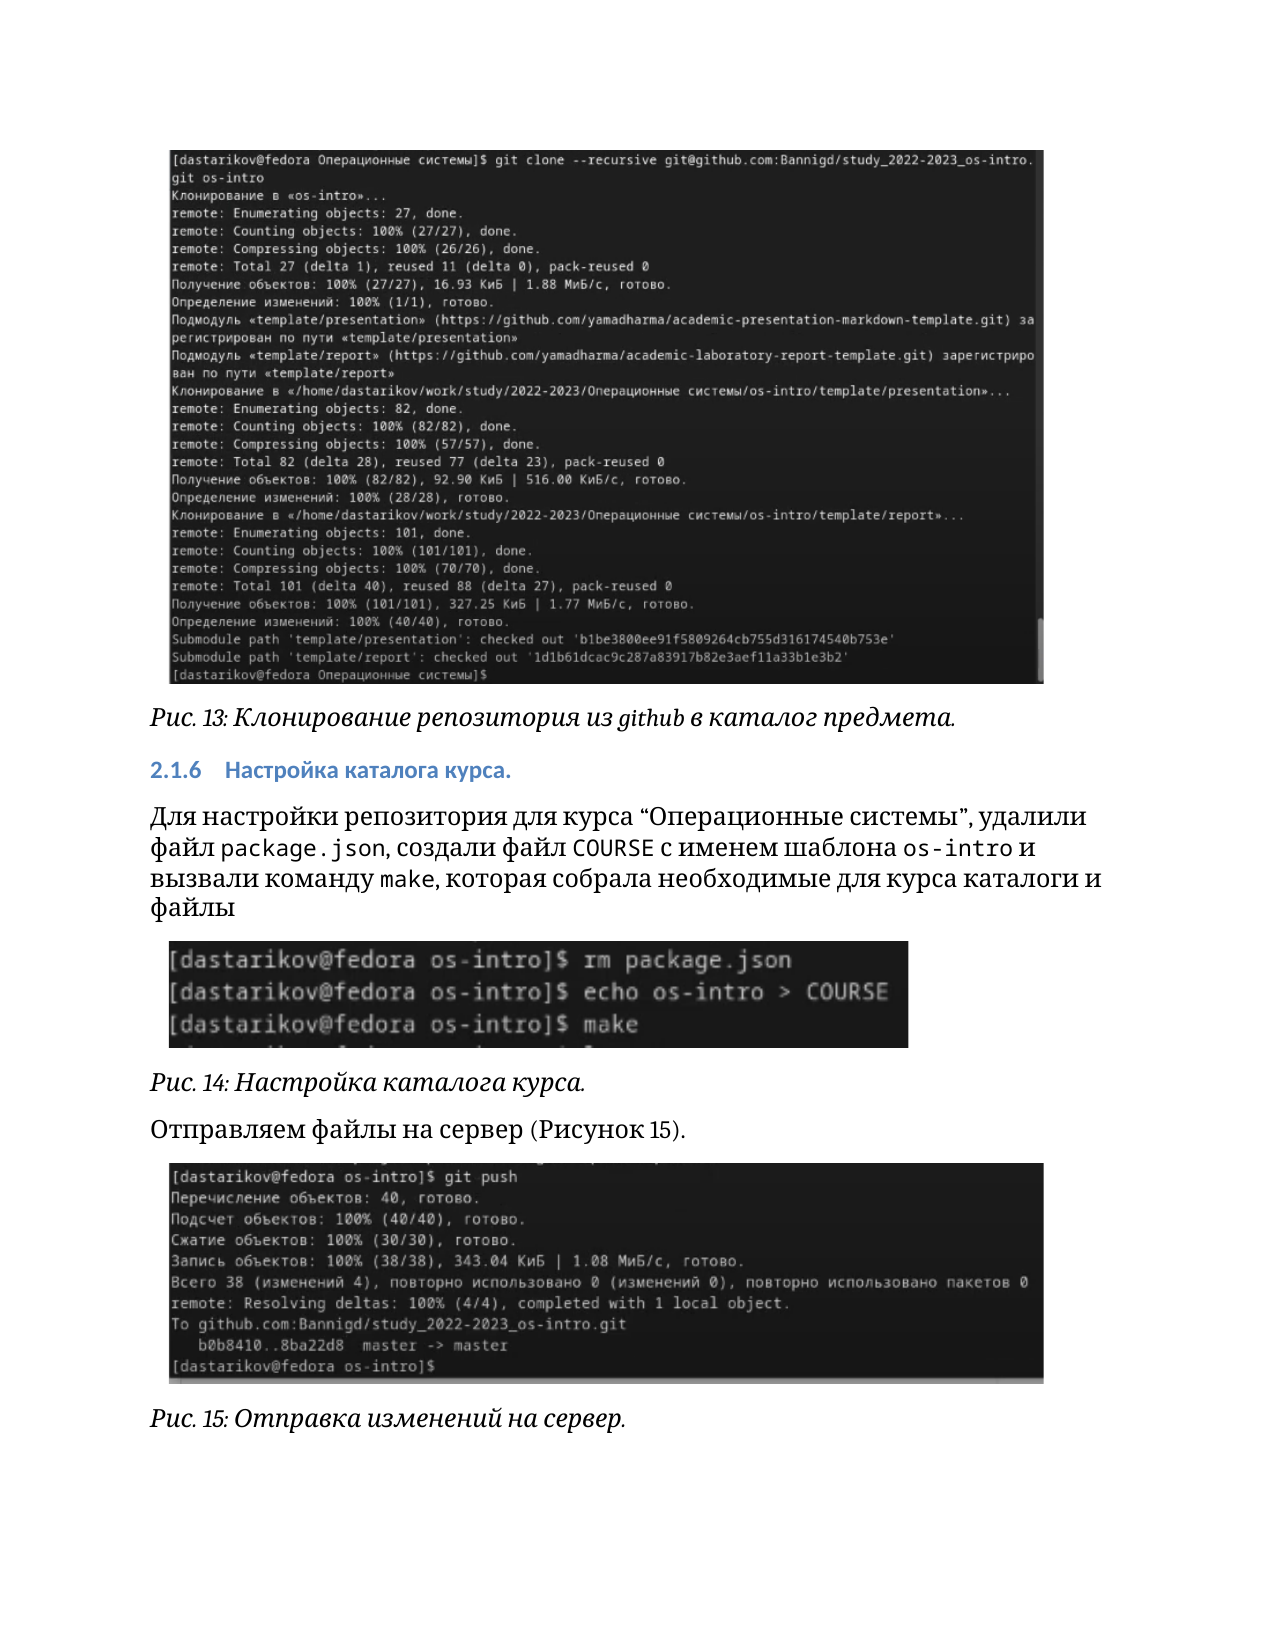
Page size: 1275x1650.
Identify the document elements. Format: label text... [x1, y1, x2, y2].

picture [168, 1163, 1044, 1384]
text Для настройки репозитория для курса “Операционные системы”, удалили файл package.json, создали файл COURSE с именем шаблона os-intro и вызвали команду make, которая собрала необходимые для курса каталоги и файлы [150, 803, 1125, 923]
text Рис. 14: Настройка каталога курса. [150, 1069, 1125, 1098]
text Отправляем файлы на сервер (Рисунок 15). [150, 1116, 1125, 1145]
text Рис. 13: Клонирование репозитория из github в каталог предмета. [150, 704, 1125, 733]
subtitle 2.1.6 Настройка каталога курса. [150, 754, 1125, 784]
picture [168, 941, 909, 1048]
text Рис. 15: Отправка изменений на сервер. [150, 1405, 1125, 1433]
picture [168, 150, 1044, 684]
